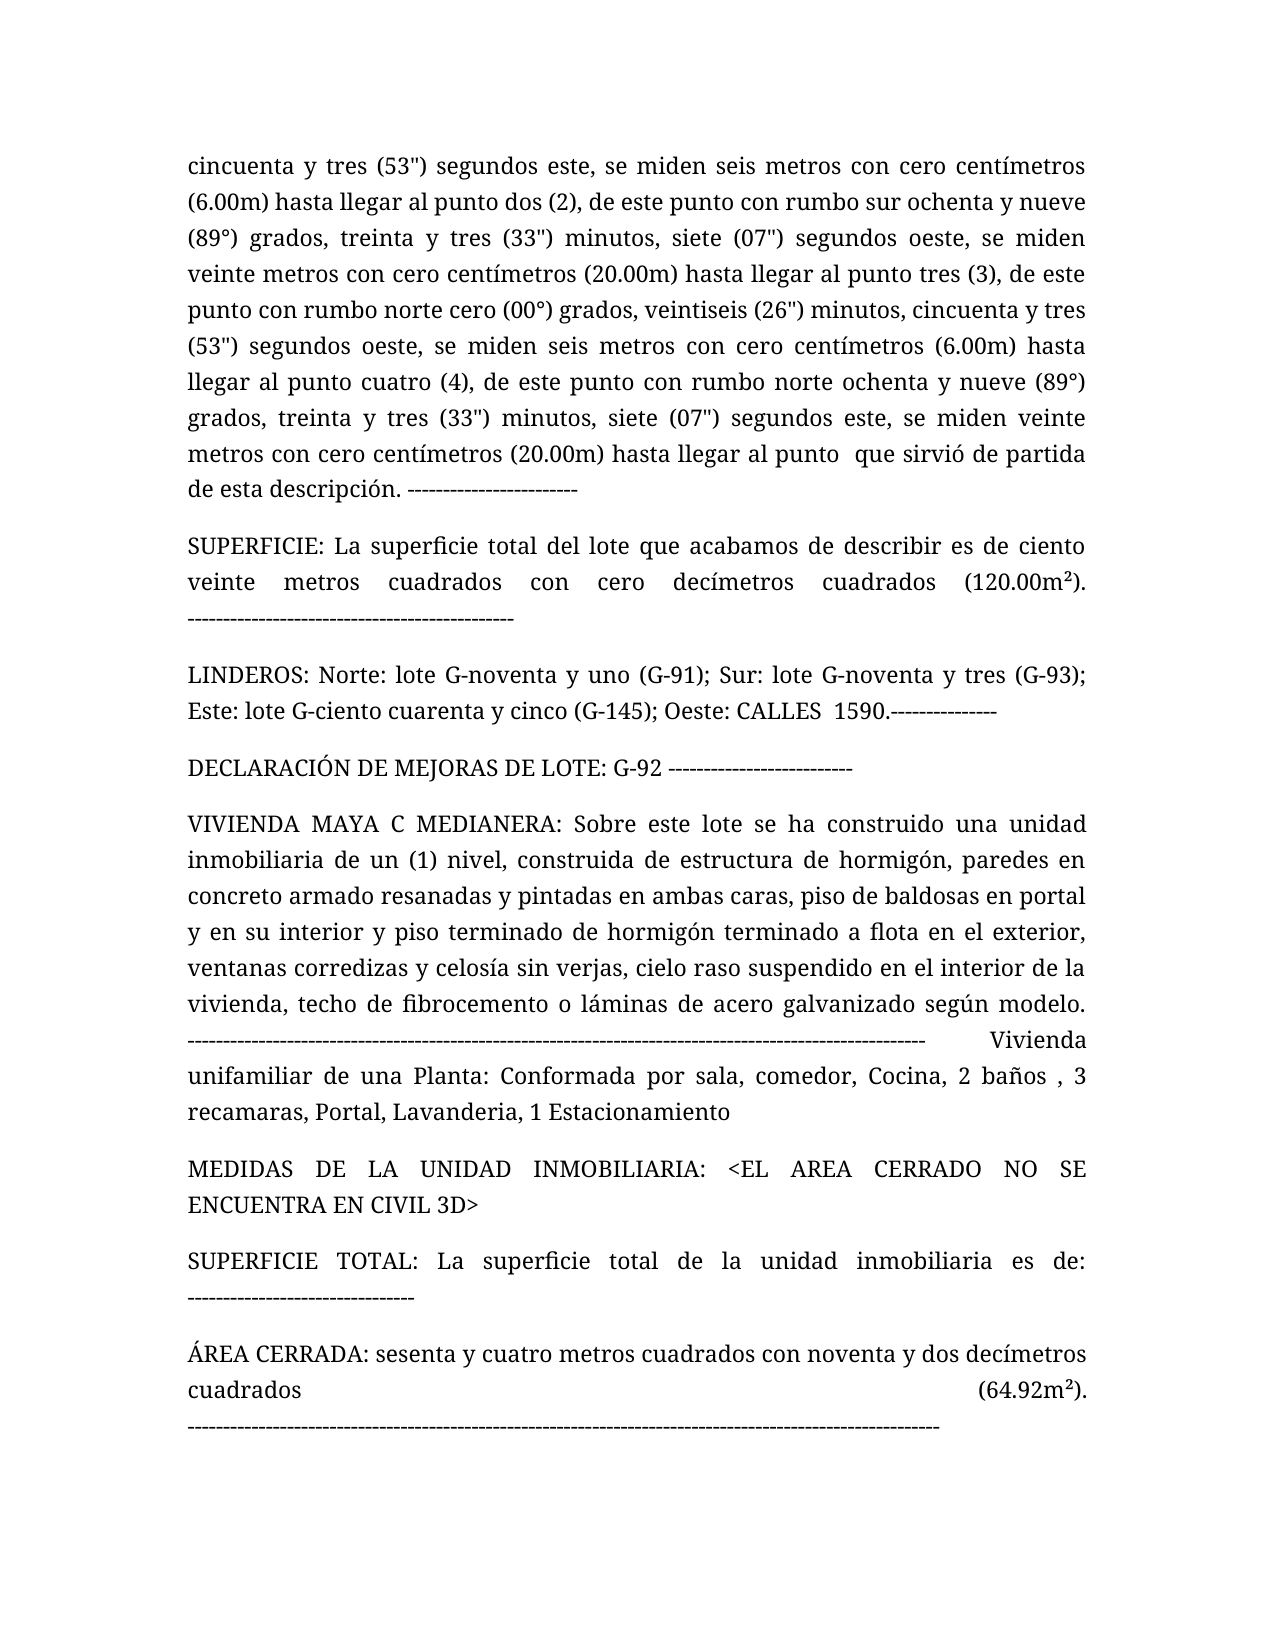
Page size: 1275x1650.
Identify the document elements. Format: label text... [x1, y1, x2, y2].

text SUPERFICIE TOTAL: La superficie total de la unidad inmobiliaria es de: -------------------------------- [187, 1245, 1087, 1312]
text SUPERFICIE: La superficie total del lote que acabamos de describir es de ciento veinte metros cuadrados con cero decímetros cuadrados (120.00m²). ---------------------------------------------- [187, 530, 1087, 633]
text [187, 150, 1087, 505]
text DECLARACIÓN DE MEJORAS DE LOTE: G-92 -------------------------- [187, 752, 1087, 783]
text ÁREA CERRADA: sesenta y cuatro metros cuadrados con noventa y dos decímetros cuadrados (64.92m²). ---------------------------------------------------------------------------------------------------------- [187, 1338, 1087, 1441]
text MEDIDAS DE LA UNIDAD INMOBILIARIA: <EL AREA CERRADO NO SE ENCUENTRA EN CIVIL 3D> [187, 1153, 1087, 1220]
text LINDEROS: Norte: lote G-noventa y uno (G-91); Sur: lote G-noventa y tres (G-93); Este: lote G-ciento cuarenta y cinco (G-145); Oeste: CALLES 1590.--------------- [187, 659, 1087, 726]
text VIVIENDA MAYA C MEDIANERA: Sobre este lote se ha construido una unidad inmobiliaria de un (1) nivel, construida de estructura de hormigón, paredes en concreto armado resanadas y pintadas en ambas caras, piso de baldosas en portal y en su interior y piso terminado de hormigón terminado a flota en el exterior, ventanas corredizas y celosía sin verjas, cielo raso suspendido en el interior de la vivienda, techo de fibrocemento o láminas de acero galvanizado según modelo. -------------------------------------------------------------------------------------------------------- Vivienda unifamiliar de una Planta: Conformada por sala, comedor, Cocina, 2 baños , 3 recamaras, Portal, Lavanderia, 1 Estacionamiento [187, 808, 1087, 1127]
